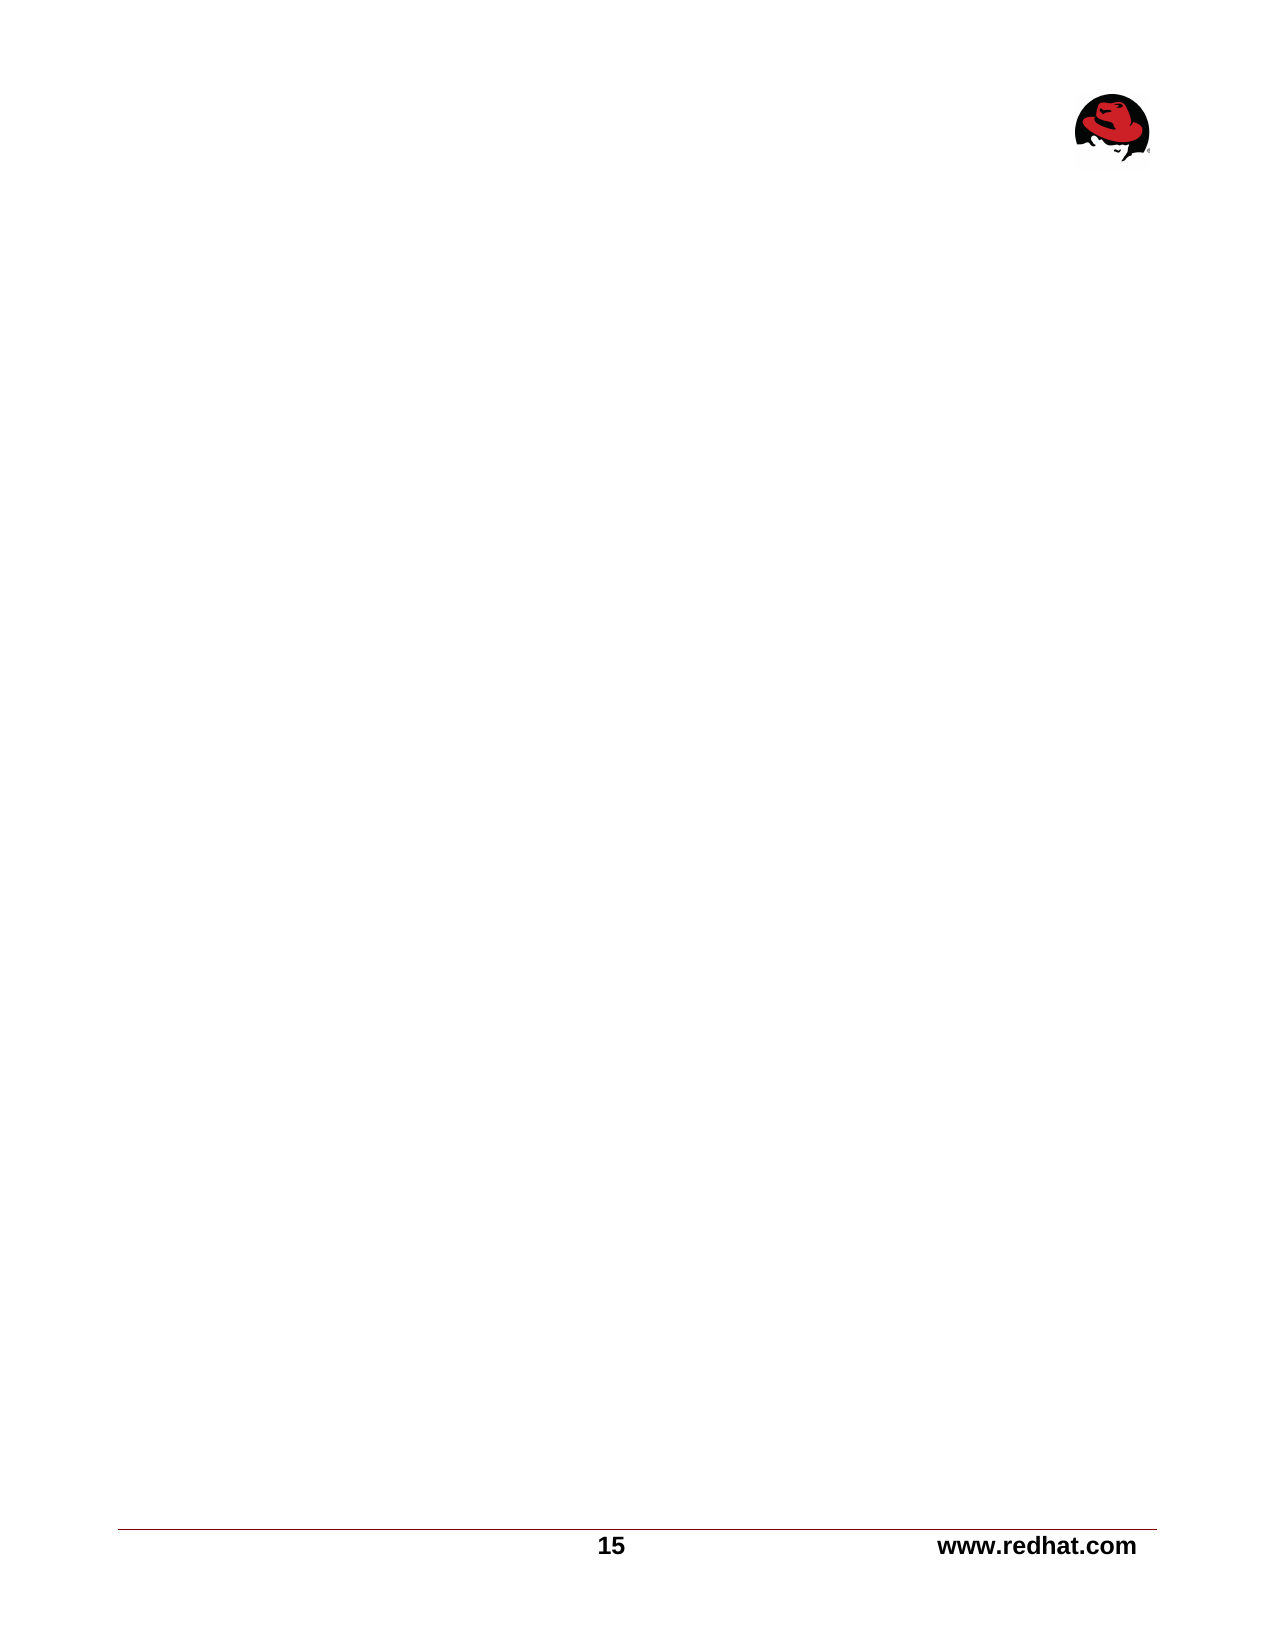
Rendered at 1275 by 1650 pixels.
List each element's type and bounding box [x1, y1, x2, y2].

picture [1075, 94, 1150, 170]
